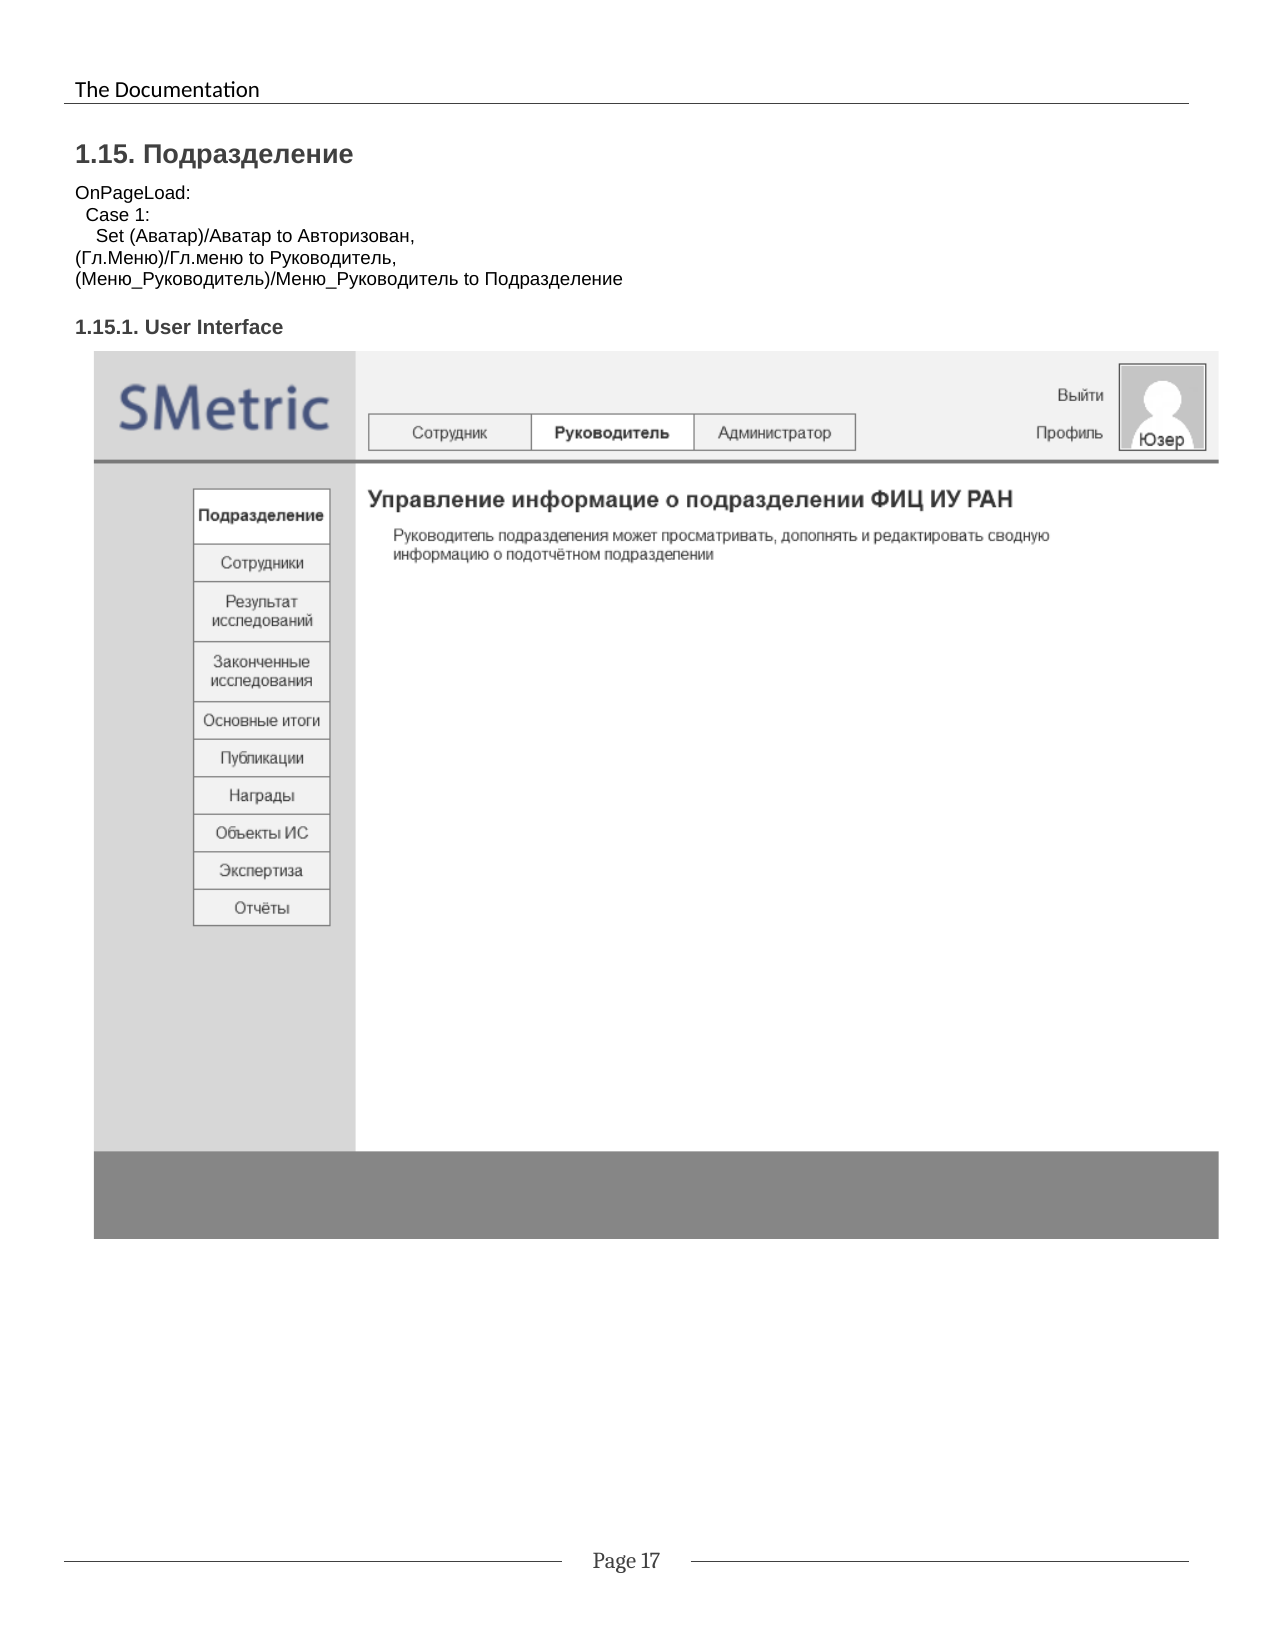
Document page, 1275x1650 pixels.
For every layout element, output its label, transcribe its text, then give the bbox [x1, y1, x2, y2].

subtitle User Interface [75, 315, 1200, 339]
subtitle Подразделение [75, 138, 1200, 169]
text OnPageLoad: Case 1: Set (Аватар)/Аватар to Авторизован, (Гл.Меню)/Гл.меню to Руководитель, (Меню_Руководитель)/Меню_Руководитель to Подразделение [75, 182, 1200, 290]
